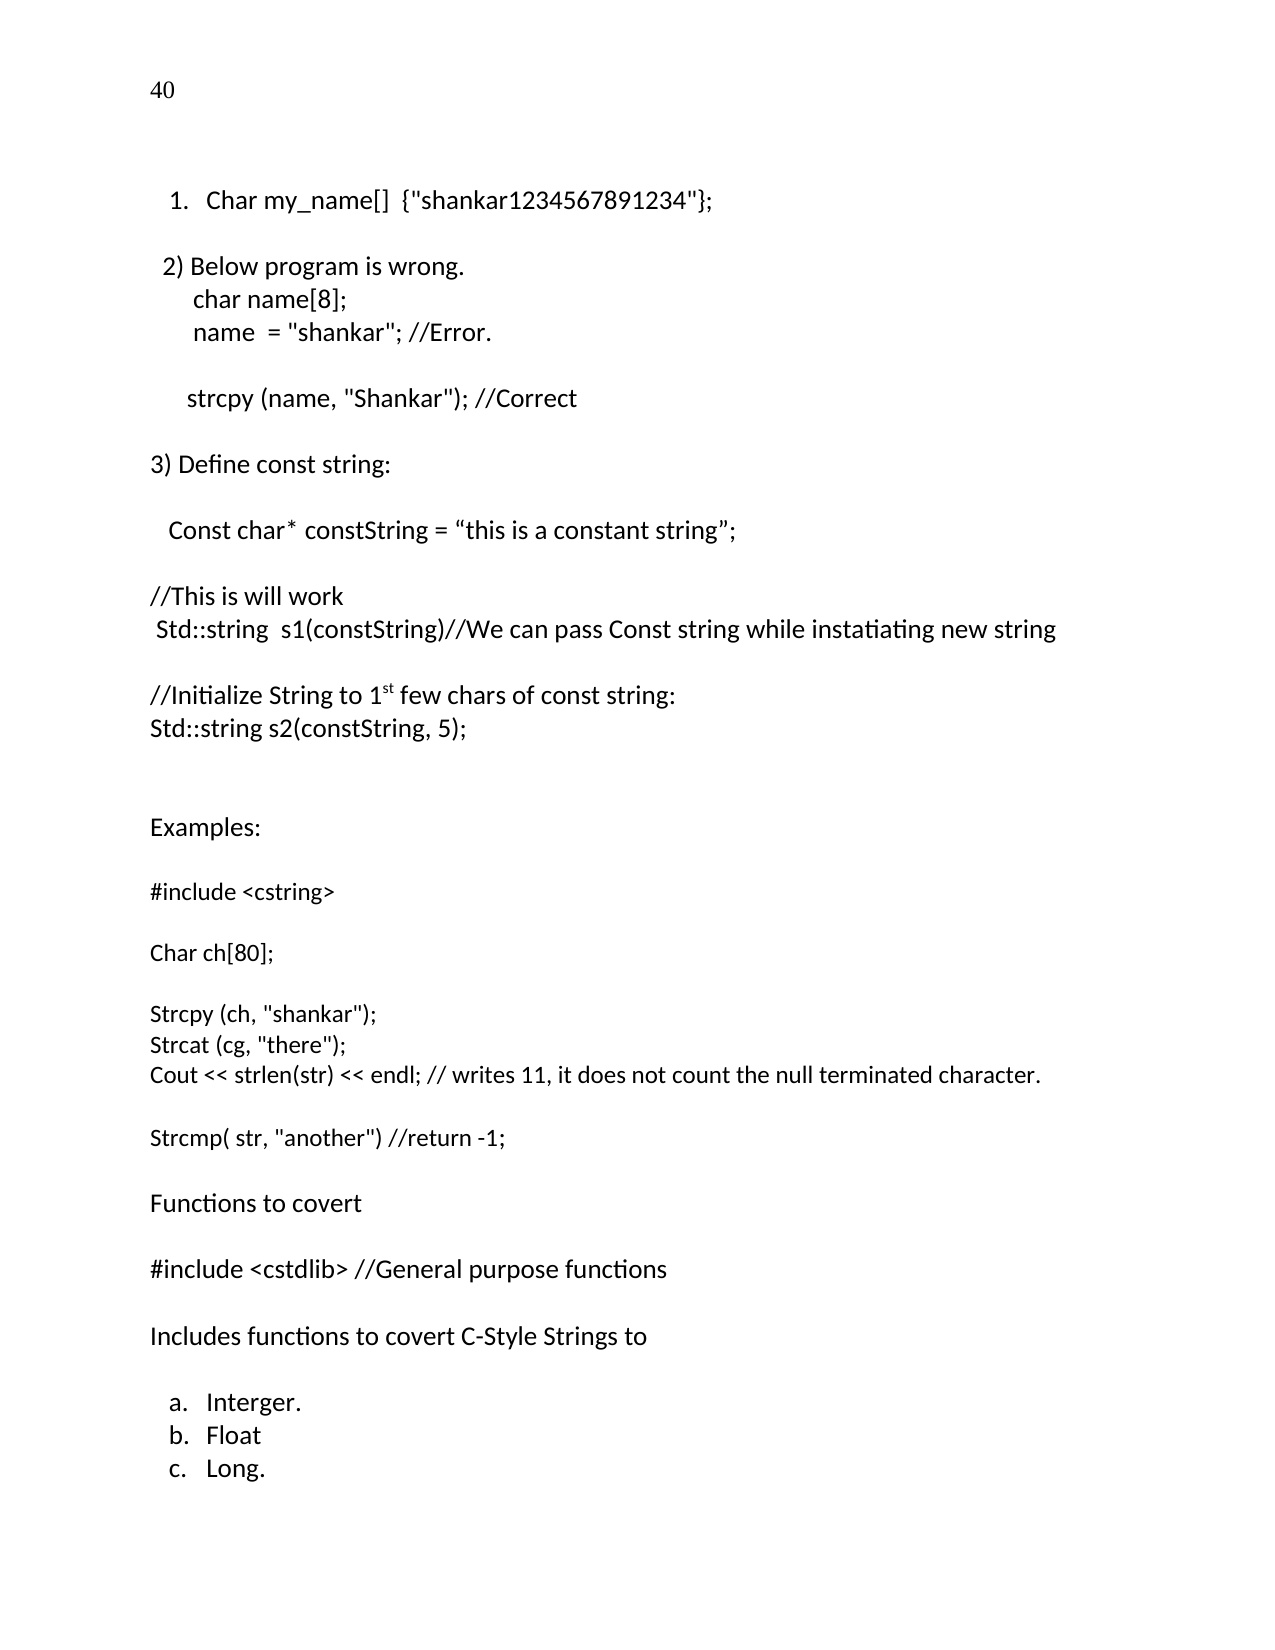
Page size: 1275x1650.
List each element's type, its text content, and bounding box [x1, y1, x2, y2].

text Functions to covert [150, 1187, 1125, 1220]
text name = "shankar"; //Error. [150, 315, 1125, 348]
text Const char* constString = “this is a constant string”; [150, 513, 1125, 546]
list Long. [169, 1451, 1125, 1484]
text Includes functions to covert C-Style Strings to [150, 1319, 1125, 1352]
list Char my_name[] {"shankar1234567891234"}; [169, 183, 1125, 216]
text Cout << strlen(str) << endl; // writes 11, it does not count the null terminated character. [150, 1059, 1125, 1090]
list Interger. [169, 1385, 1125, 1418]
text strcpy (name, "Shankar"); //Correct [150, 381, 1125, 414]
text Std::string s2(constString, 5); [150, 711, 1125, 744]
text Char ch[80]; [150, 937, 1125, 968]
text #include <cstdlib> //General purpose functions [150, 1253, 1125, 1286]
text //This is will work [150, 579, 1125, 612]
text Strcpy (ch, "shankar"); [150, 998, 1125, 1029]
text Strcmp( str, "another") //return -1; [150, 1121, 1125, 1154]
text Std::string s1(constString)//We can pass Const string while instatiating new string [150, 612, 1125, 645]
text 2) Below program is wrong. [150, 249, 1125, 282]
text //Initialize String to 1st few chars of const string: [150, 678, 1125, 711]
text Strcat (cg, "there"); [150, 1029, 1125, 1059]
list Float [169, 1418, 1125, 1451]
text Examples: [150, 810, 1125, 843]
text 3) Define const string: [150, 447, 1125, 480]
text #include <cstring> [150, 876, 1125, 907]
text char name[8]; [150, 282, 1125, 315]
